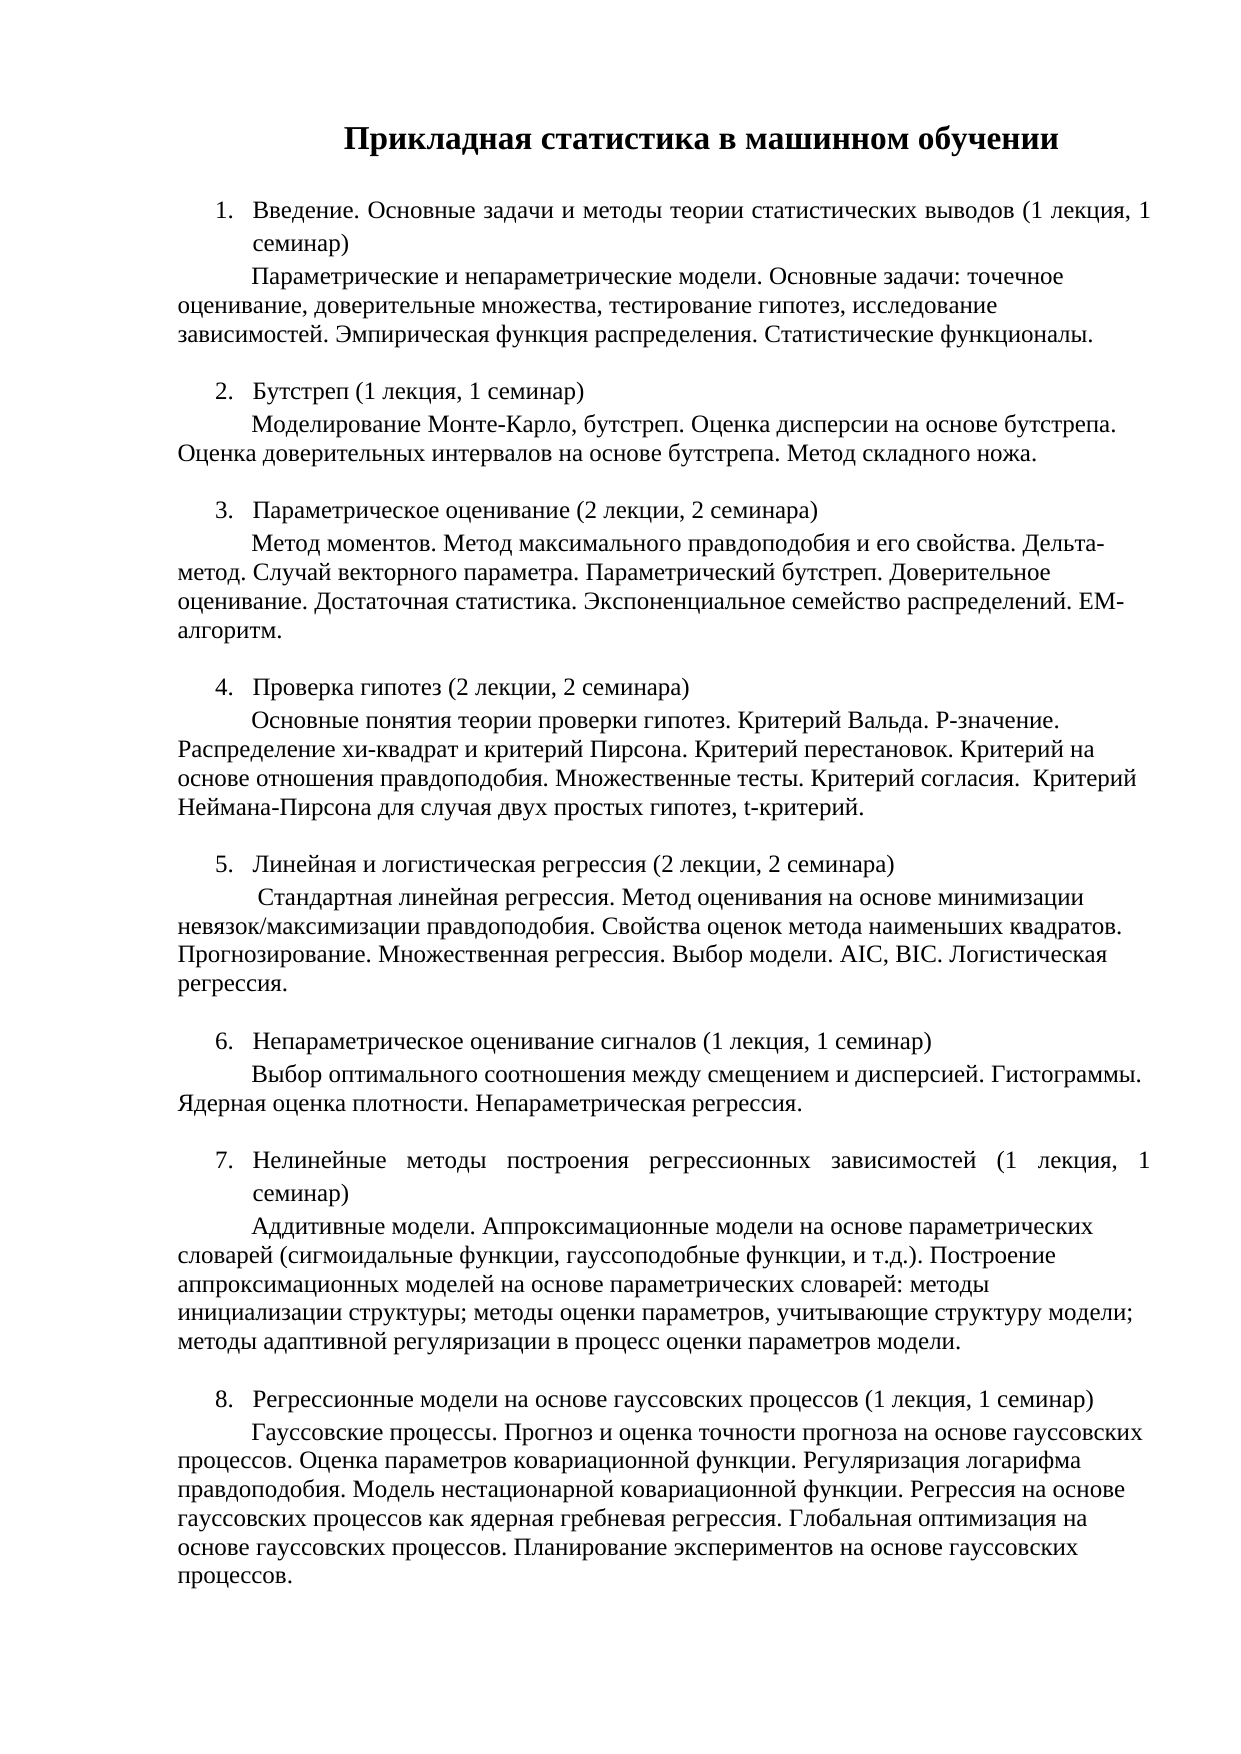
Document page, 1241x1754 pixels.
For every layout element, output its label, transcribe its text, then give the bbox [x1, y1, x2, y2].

list Параметрическое оценивание (2 лекции, 2 семинара) [215, 496, 1152, 524]
list Регрессионные модели на основе гауссовских процессов (1 лекция, 1 семинар) [215, 1384, 1152, 1412]
text Гауссовские процессы. Прогноз и оценка точности прогноза на основе гауссовских процессов. Оценка параметров ковариационной функции. Регуляризация логарифма правдоподобия. Модель нестационарной ковариационной функции. Регрессия на основе гауссовских процессов как ядерная гребневая регрессия. Глобальная оптимизация на основе гауссовских процессов. Планирование экспериментов на основе гауссовских процессов. [177, 1417, 1152, 1589]
list Введение. Основные задачи и методы теории статистических выводов (1 лекция, 1 семинар) [215, 195, 1152, 257]
text Основные понятия теории проверки гипотез. Критерий Вальда. P-значение. Распределение хи-квадрат и критерий Пирсона. Критерий перестановок. Критерий на основе отношения правдоподобия. Множественные тесты. Критерий согласия. Критерий Неймана-Пирсона для случая двух простых гипотез, t-критерий. [177, 705, 1152, 820]
text Аддитивные модели. Аппроксимационные модели на основе параметрических словарей (сигмоидальные функции, гауссоподобные функции, и т.д.). Построение аппроксимационных моделей на основе параметрических словарей: методы инициализации структуры; методы оценки параметров, учитывающие структуру модели; методы адаптивной регуляризации в процесс оценки параметров модели. [177, 1211, 1152, 1355]
text Моделирование Монте-Карло, бутстреп. Оценка дисперсии на основе бутстрепа. Оценка доверительных интервалов на основе бутстрепа. Метод складного ножа. [177, 409, 1152, 467]
list Бутстреп (1 лекция, 1 семинар) [215, 376, 1152, 405]
text Метод моментов. Метод максимального правдоподобия и его свойства. Дельта-метод. Случай векторного параметра. Параметрический бутстреп. Доверительное оценивание. Достаточная статистика. Экспоненциальное семейство распределений. EM-алгоритм. [177, 528, 1152, 643]
text Параметрические и непараметрические модели. Основные задачи: точечное оценивание, доверительные множества, тестирование гипотез, исследование зависимостей. Эмпирическая функция распределения. Статистические функционалы. [177, 261, 1152, 347]
list Проверка гипотез (2 лекции, 2 семинара) [215, 672, 1152, 701]
text Стандартная линейная регрессия. Метод оценивания на основе минимизации невязок/максимизации правдоподобия. Свойства оценок метода наименьших квадратов. Прогнозирование. Множественная регрессия. Выбор модели. AIC, BIC. Логистическая регрессия. [177, 882, 1152, 997]
list Нелинейные методы построения регрессионных зависимостей (1 лекция, 1 семинар) [215, 1145, 1152, 1207]
list Непараметрическое оценивание сигналов (1 лекция, 1 семинар) [215, 1026, 1152, 1054]
list Линейная и логистическая регрессия (2 лекции, 2 семинара) [215, 849, 1152, 878]
text Прикладная статистика в машинном обучении [177, 118, 1152, 156]
text Выбор оптимального соотношения между смещением и дисперсией. Гистограммы. Ядерная оценка плотности. Непараметрическая регрессия. [177, 1059, 1152, 1116]
